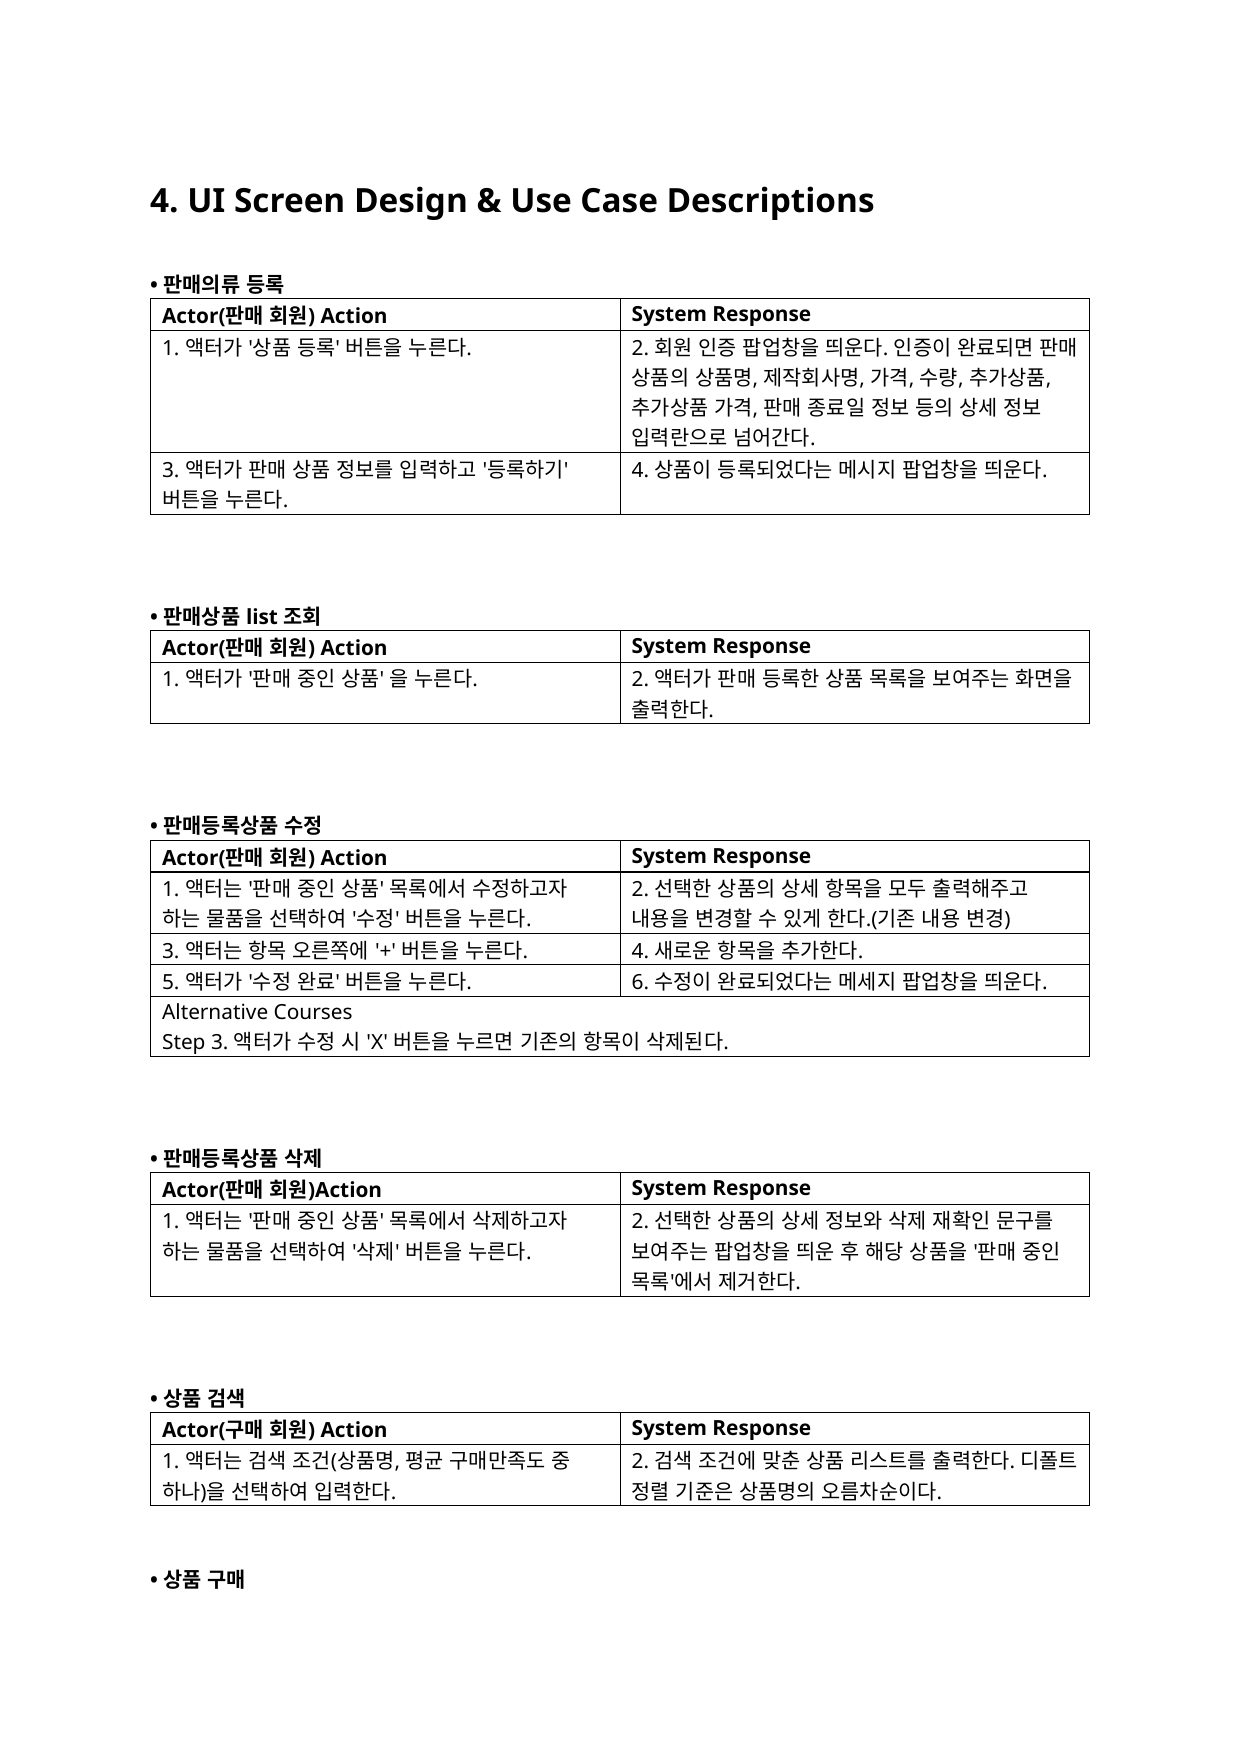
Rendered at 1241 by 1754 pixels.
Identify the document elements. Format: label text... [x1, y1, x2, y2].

table_header Actor(구매 회원) Action [151, 1413, 620, 1443]
table_cell 5. 액터가 '수정 완료' 버튼을 누른다. [151, 965, 620, 996]
table_cell 3. 액터가 판매 상품 정보를 입력하고 '등록하기' 버튼을 누른다. [151, 453, 620, 514]
table_header Actor(판매 회원)Action [151, 1173, 620, 1203]
table_header Actor(판매 회원) Action [151, 631, 620, 662]
text • 상품 구매 [150, 1563, 1090, 1593]
table_cell 2. 회원 인증 팝업창을 띄운다. 인증이 완료되면 판매 상품의 상품명, 제작회사명, 가격, 수량, 추가상품, 추가상품 가격, 판매 종료일 정보 등의 상세 정보 입력란으로 넘어간다. [621, 331, 1089, 452]
table_cell 1. 액터는 '판매 중인 상품' 목록에서 삭제하고자 하는 물품을 선택하여 '삭제' 버튼을 누른다. [151, 1205, 620, 1296]
text • 판매등록상품 삭제 [150, 1142, 1090, 1172]
table_cell 1. 액터는 '판매 중인 상품' 목록에서 수정하고자 하는 물품을 선택하여 '수정' 버튼을 누른다. [151, 873, 620, 933]
table_cell 6. 수정이 완료되었다는 메세지 팝업창을 띄운다. [621, 965, 1089, 996]
table_header Actor(판매 회원) Action [151, 841, 620, 871]
table_cell 2. 검색 조건에 맞춘 상품 리스트를 출력한다. 디폴트 정렬 기준은 상품명의 오름차순이다. [621, 1445, 1089, 1505]
table_cell 4. 새로운 항목을 추가한다. [621, 934, 1089, 964]
table_cell 1. 액터가 '상품 등록' 버튼을 누른다. [151, 331, 620, 452]
table_header System Response [621, 631, 1089, 662]
text • 상품 검색 [150, 1382, 1090, 1412]
table_cell 1. 액터는 검색 조건(상품명, 평균 구매만족도 중 하나)을 선택하여 입력한다. [151, 1445, 620, 1505]
table_cell 1. 액터가 '판매 중인 상품' 을 누른다. [151, 663, 620, 723]
table_cell 2. 선택한 상품의 상세 정보와 삭제 재확인 문구를 보여주는 팝업창을 띄운 후 해당 상품을 '판매 중인 목록'에서 제거한다. [621, 1205, 1089, 1296]
table_header System Response [621, 1413, 1089, 1443]
table_cell Alternative Courses Step 3. 액터가 수정 시 'X' 버튼을 누르면 기존의 항목이 삭제된다. [151, 997, 1089, 1056]
text • 판매상품 list 조회 [150, 600, 1090, 630]
table_cell 2. 선택한 상품의 상세 항목을 모두 출력해주고 내용을 변경할 수 있게 한다.(기존 내용 변경) [621, 873, 1089, 933]
table_header System Response [621, 1173, 1089, 1203]
table_header Actor(판매 회원) Action [151, 299, 620, 330]
table_header System Response [621, 299, 1089, 330]
table_cell 2. 액터가 판매 등록한 상품 목록을 보여주는 화면을 출력한다. [621, 663, 1089, 723]
table_cell 4. 상품이 등록되었다는 메시지 팝업창을 띄운다. [621, 453, 1089, 514]
table_header System Response [621, 841, 1089, 871]
text 4. UI Screen Design & Use Case Descriptions [150, 177, 1090, 223]
text • 판매등록상품 수정 [150, 810, 1090, 840]
text • 판매의류 등록 [150, 268, 1090, 298]
table_cell 3. 액터는 항목 오른쪽에 '+' 버튼을 누른다. [151, 934, 620, 964]
